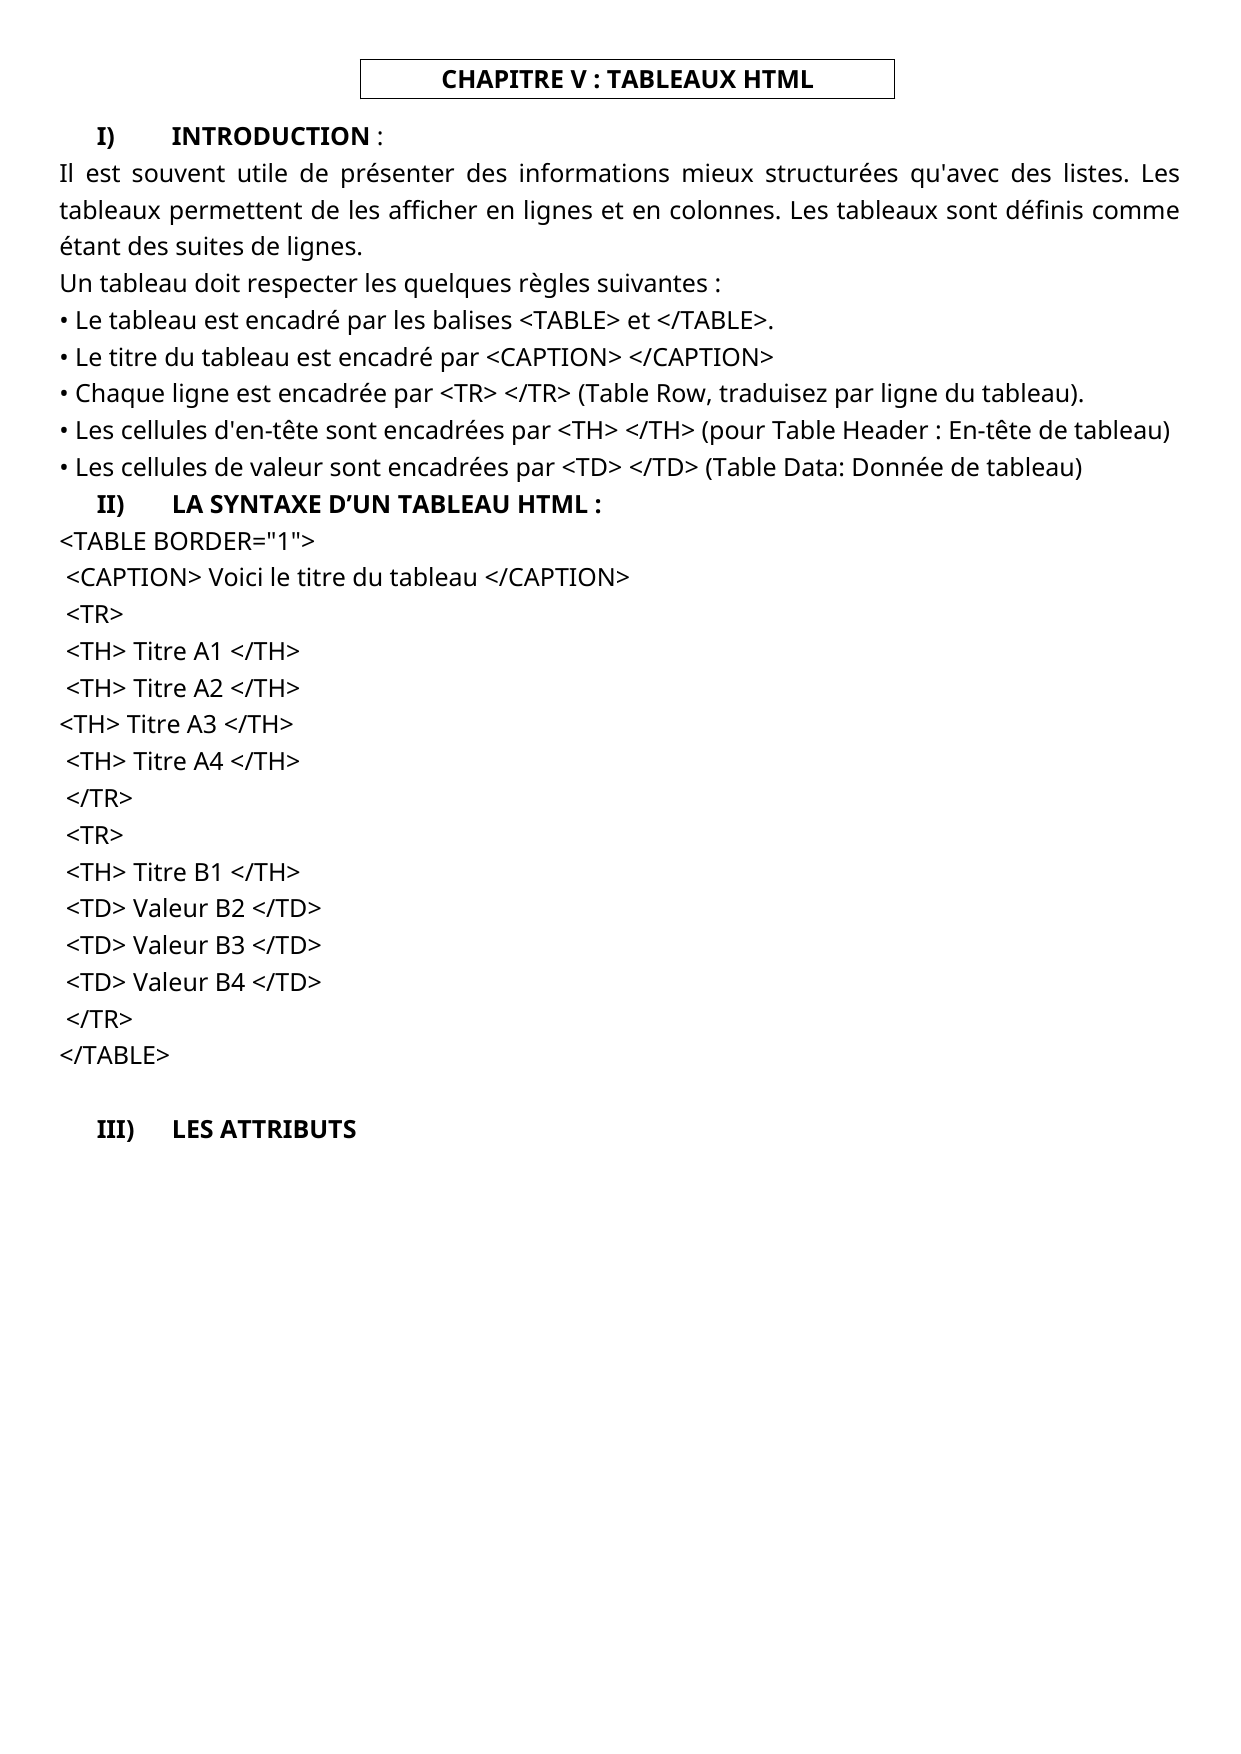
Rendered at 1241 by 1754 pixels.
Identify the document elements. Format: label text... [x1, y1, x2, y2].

text <TH> Titre A1 </TH> [59, 633, 1181, 668]
list LES ATTRIBUTS [97, 1112, 1181, 1146]
text <TH> Titre A3 </TH> [59, 707, 1181, 741]
text • Les cellules de valeur sont encadrées par <TD> </TD> (Table Data: Donnée de tableau) [59, 450, 1181, 484]
text Il est souvent utile de présenter des informations mieux structurées qu'avec des listes. Les tableaux permettent de les afficher en lignes et en colonnes. Les tableaux sont définis comme étant des suites de lignes. [59, 156, 1181, 263]
text <TH> Titre B1 </TH> [59, 854, 1181, 888]
list INTRODUCTION : [97, 119, 1181, 153]
text • Chaque ligne est encadrée par <TR> </TR> (Table Row, traduisez par ligne du tableau). [59, 376, 1181, 410]
text <TD> Valeur B4 </TD> [59, 964, 1181, 998]
text </TR> [59, 781, 1181, 815]
text <TR> [59, 817, 1181, 851]
text </TABLE> [59, 1038, 1181, 1072]
text Un tableau doit respecter les quelques règles suivantes : [59, 266, 1181, 300]
text <TD> Valeur B3 </TD> [59, 928, 1181, 962]
text <TABLE BORDER="1"> [59, 523, 1181, 557]
text <TR> [59, 597, 1181, 631]
text CHAPITRE V : TABLEAUX HTML [361, 60, 894, 98]
list LA SYNTAXE D’UN TABLEAU HTML : [97, 486, 1181, 521]
text • Les cellules d'en-tête sont encadrées par <TH> </TH> (pour Table Header : En-tête de tableau) [59, 413, 1181, 447]
text • Le titre du tableau est encadré par <CAPTION> </CAPTION> [59, 339, 1181, 373]
text <TH> Titre A2 </TH> [59, 670, 1181, 704]
text • Le tableau est encadré par les balises <TABLE> et </TABLE>. [59, 303, 1181, 337]
text <TD> Valeur B2 </TD> [59, 891, 1181, 925]
text <TH> Titre A4 </TH> [59, 744, 1181, 778]
text </TR> [59, 1001, 1181, 1035]
text <CAPTION> Voici le titre du tableau </CAPTION> [59, 560, 1181, 594]
